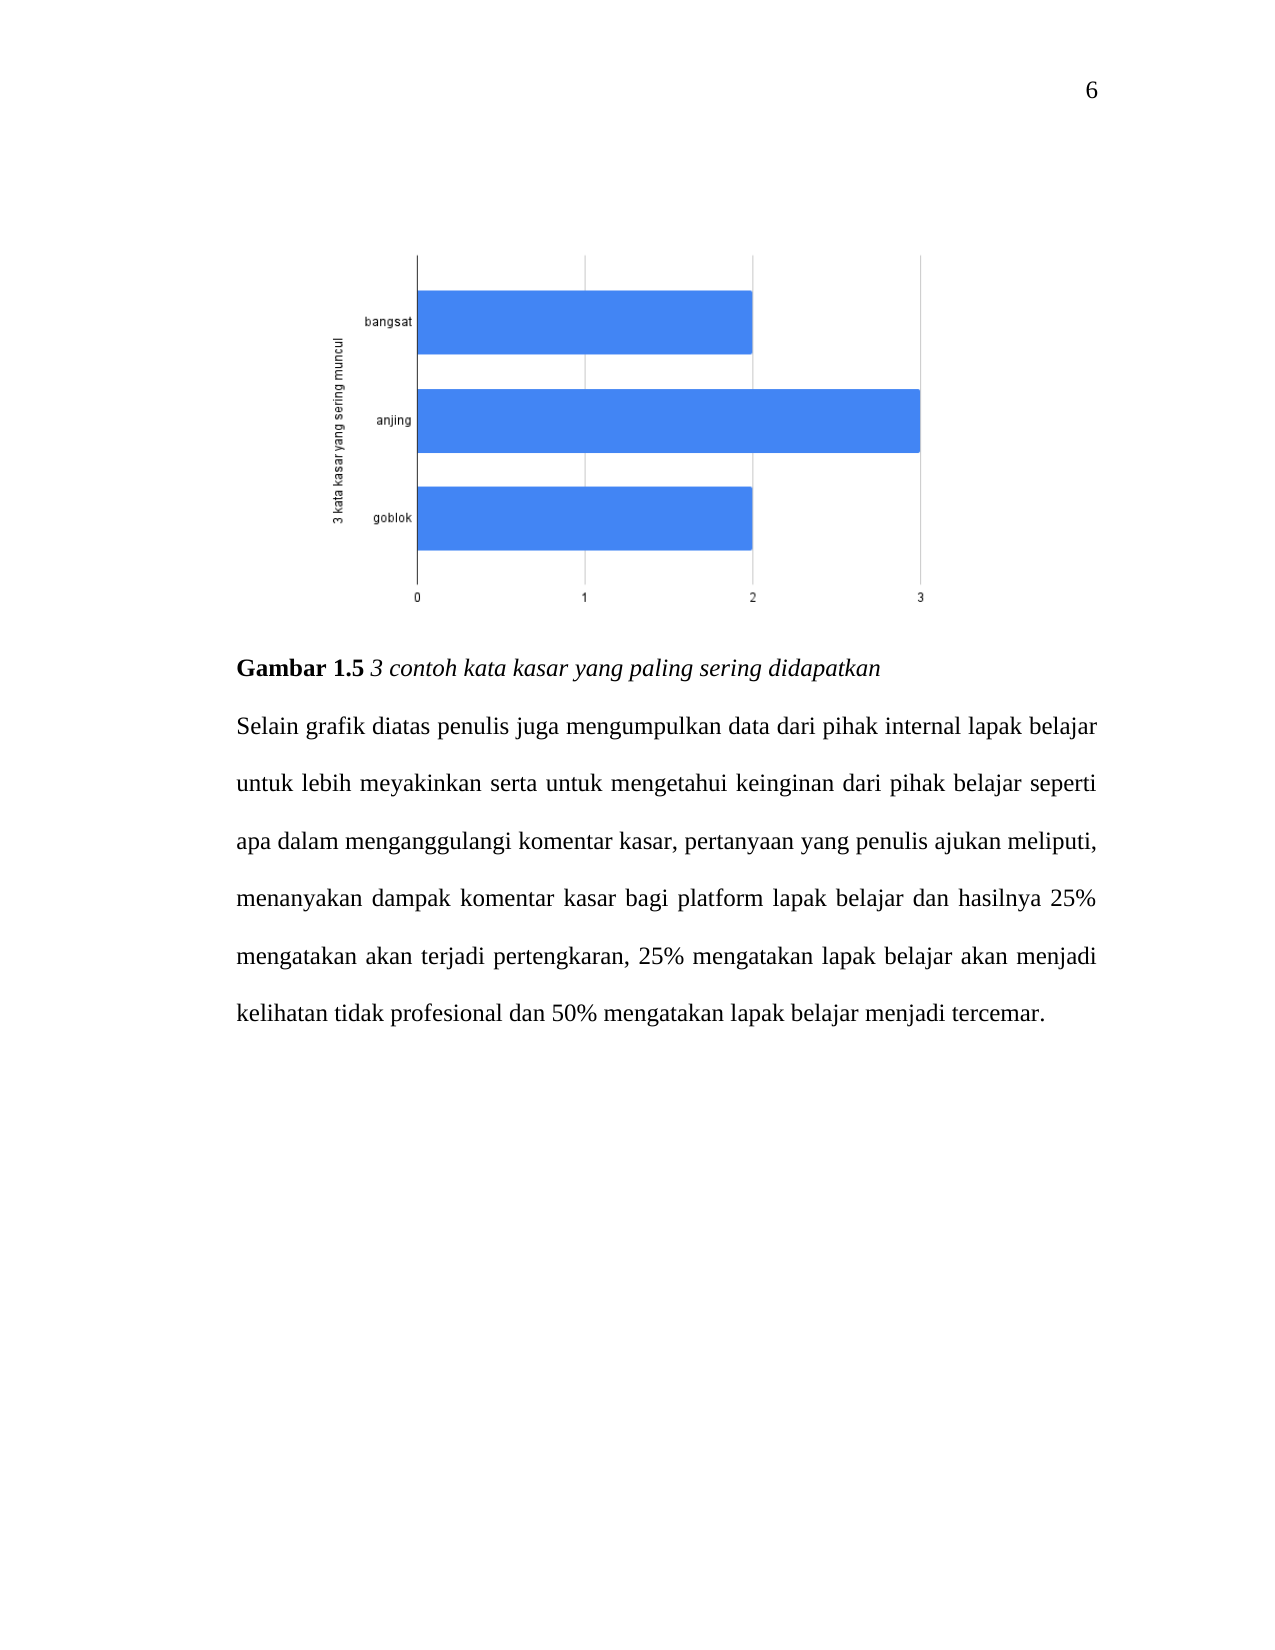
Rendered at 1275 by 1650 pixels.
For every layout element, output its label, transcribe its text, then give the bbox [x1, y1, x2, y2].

text Selain grafik diatas penulis juga mengumpulkan data dari pihak internal lapak belajar untuk lebih meyakinkan serta untuk mengetahui keinginan dari pihak belajar seperti apa dalam menganggulangi komentar kasar, pertanyaan yang penulis ajukan meliputi, menanyakan dampak komentar kasar bagi platform lapak belajar dan hasilnya 25% mengatakan akan terjadi pertengkaran, 25% mengatakan lapak belajar akan menjadi kelihatan tidak profesional dan 50% mengatakan lapak belajar menjadi tercemar. [236, 711, 1098, 1027]
text Gambar 1.5 3 contoh kata kasar yang paling sering didapatkan [236, 653, 1098, 682]
picture [311, 236, 940, 625]
